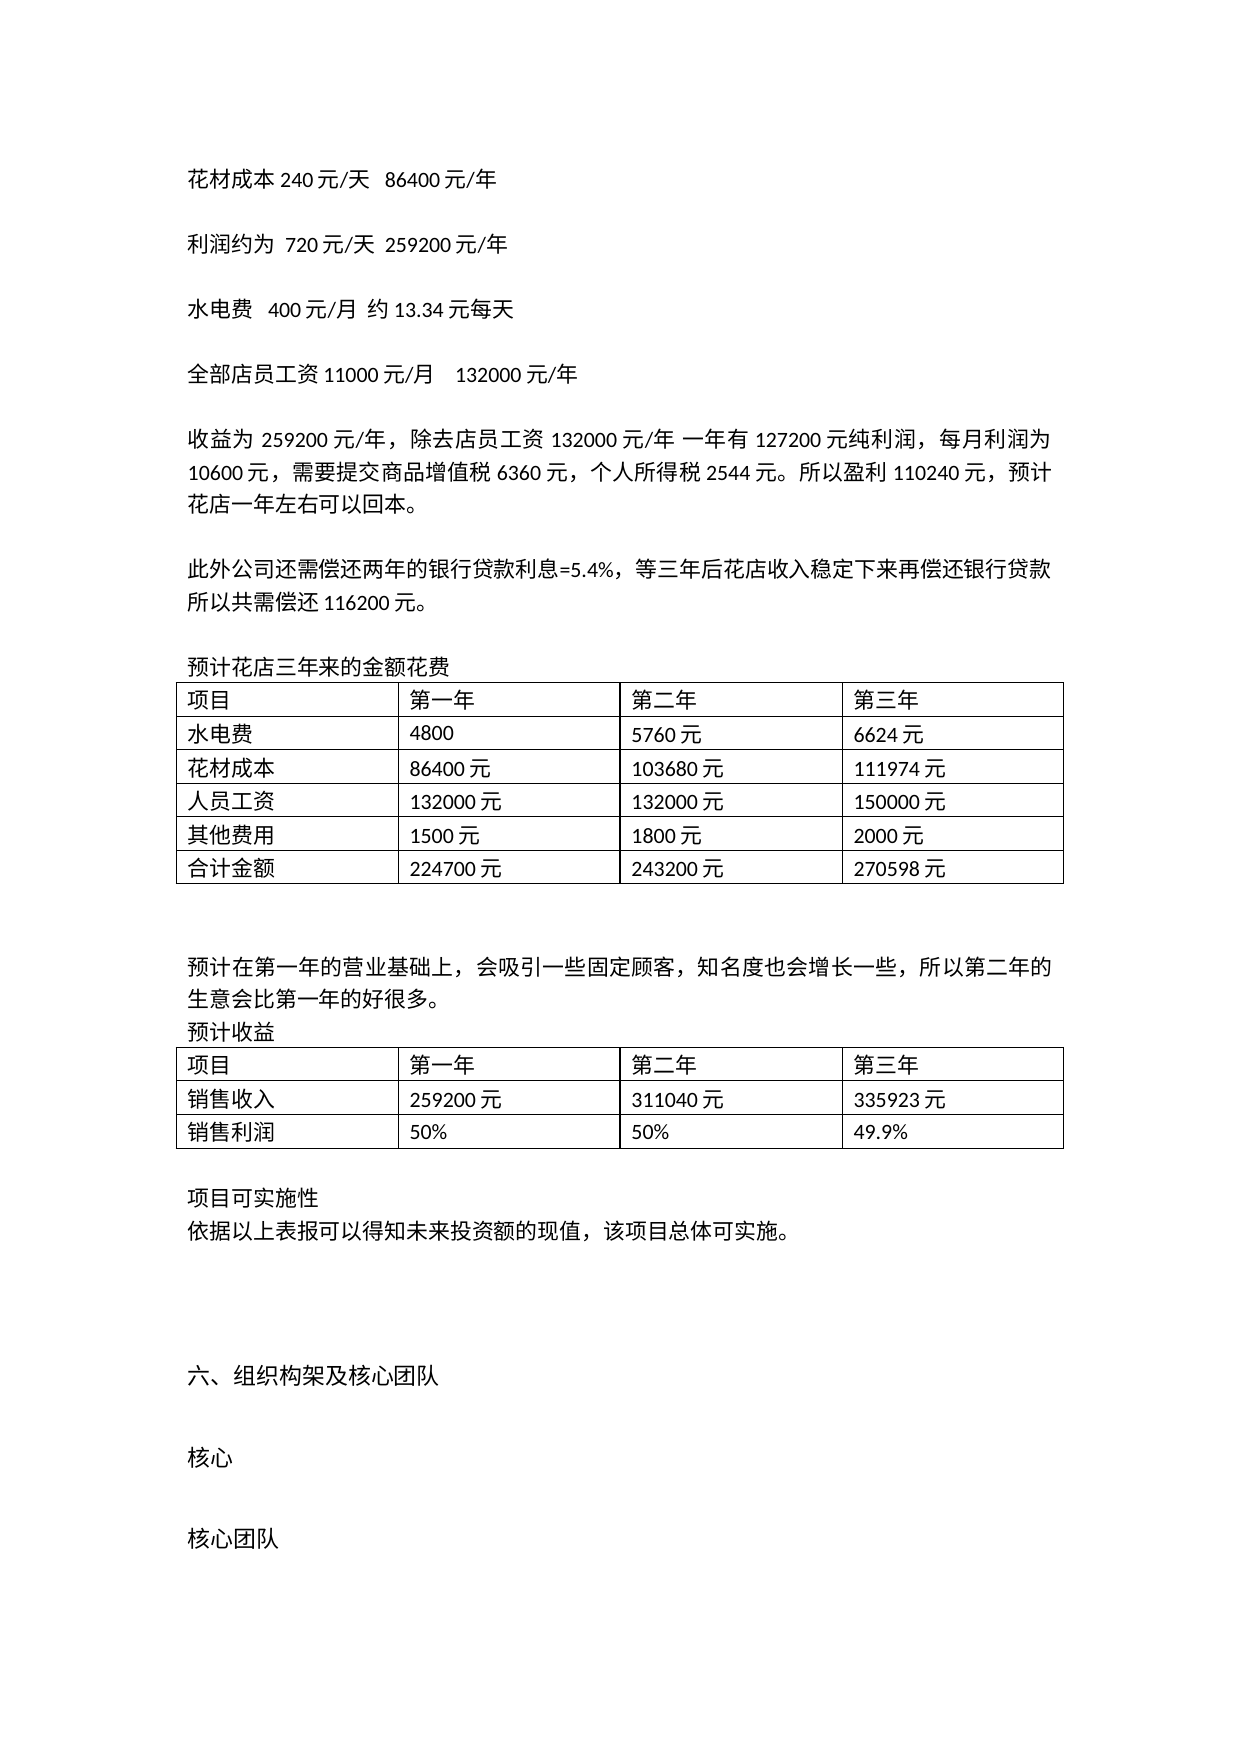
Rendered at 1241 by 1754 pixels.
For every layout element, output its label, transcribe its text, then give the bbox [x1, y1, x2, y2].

table_cell 销售收入 [177, 1081, 398, 1114]
table_cell 243200元 [621, 851, 842, 883]
list 项目可实施性 [187, 1181, 1053, 1213]
table_header 第一年 [399, 1048, 619, 1080]
table_cell 132000元 [399, 784, 619, 816]
table_cell 49.9% [843, 1115, 1063, 1147]
list 收益为 259200元/年，除去店员工资132000元/年 一年有127200元纯利润，每月利润为10600元，需要提交商品增值税6360元，个人所得税2544元。所以盈利110240元，预计花店一年左右可以回本。 [187, 422, 1053, 519]
table_cell 1500元 [399, 817, 619, 850]
table_cell 1800元 [621, 817, 842, 850]
table_cell 合计金额 [177, 851, 398, 883]
list 依据以上表报可以得知未来投资额的现值，该项目总体可实施。 [187, 1213, 1053, 1246]
table_cell 6624元 [843, 717, 1063, 749]
list 水电费 400元/月 约13.34元每天 [187, 292, 1053, 324]
table_cell 335923元 [843, 1081, 1063, 1114]
table_header 项目 [177, 683, 398, 716]
list 预计收益 [187, 1014, 1053, 1047]
list 预计花店三年来的金额花费 [187, 649, 1053, 682]
table_header 第一年 [399, 683, 619, 716]
table_cell 259200元 [399, 1081, 619, 1114]
table_cell 150000元 [843, 784, 1063, 816]
list 组织构架及核心团队 [187, 1342, 1053, 1407]
table_cell 5760元 [621, 717, 842, 749]
table_header 第三年 [843, 683, 1063, 716]
table_cell 其他费用 [177, 817, 398, 850]
list 此外公司还需偿还两年的银行贷款利息=5.4%，等三年后花店收入稳定下来再偿还银行贷款 [187, 552, 1053, 584]
list 利润约为 720元/天 259200元/年 [187, 227, 1053, 259]
table_header 项目 [177, 1048, 398, 1080]
table_cell 132000元 [621, 784, 842, 816]
table_cell 86400元 [399, 750, 619, 783]
table_cell 2000元 [843, 817, 1063, 850]
table_cell 50% [399, 1115, 619, 1147]
table_header 第二年 [621, 683, 842, 716]
list 花材成本 240元/天 86400元/年 [187, 162, 1053, 194]
table_cell 111974元 [843, 750, 1063, 783]
list 所以共需偿还116200元。 [187, 584, 1053, 617]
table_cell 销售利润 [177, 1115, 398, 1147]
table_cell 水电费 [177, 717, 398, 749]
list 核心 [187, 1424, 1053, 1489]
table_header 第三年 [843, 1048, 1063, 1080]
table_cell 270598元 [843, 851, 1063, 883]
list 核心团队 [144, 1505, 1053, 1570]
table_cell 人员工资 [177, 784, 398, 816]
table_header 第二年 [621, 1048, 842, 1080]
list 预计在第一年的营业基础上，会吸引一些固定顾客，知名度也会增长一些，所以第二年的生意会比第一年的好很多。 [187, 949, 1053, 1014]
table_cell 50% [621, 1115, 842, 1147]
table_cell 103680元 [621, 750, 842, 783]
table_cell 4800 [399, 717, 619, 749]
list 全部店员工资11000元/月 132000元/年 [187, 357, 1053, 389]
table_cell 224700元 [399, 851, 619, 883]
table_cell 花材成本 [177, 750, 398, 783]
table_cell 311040元 [621, 1081, 842, 1114]
